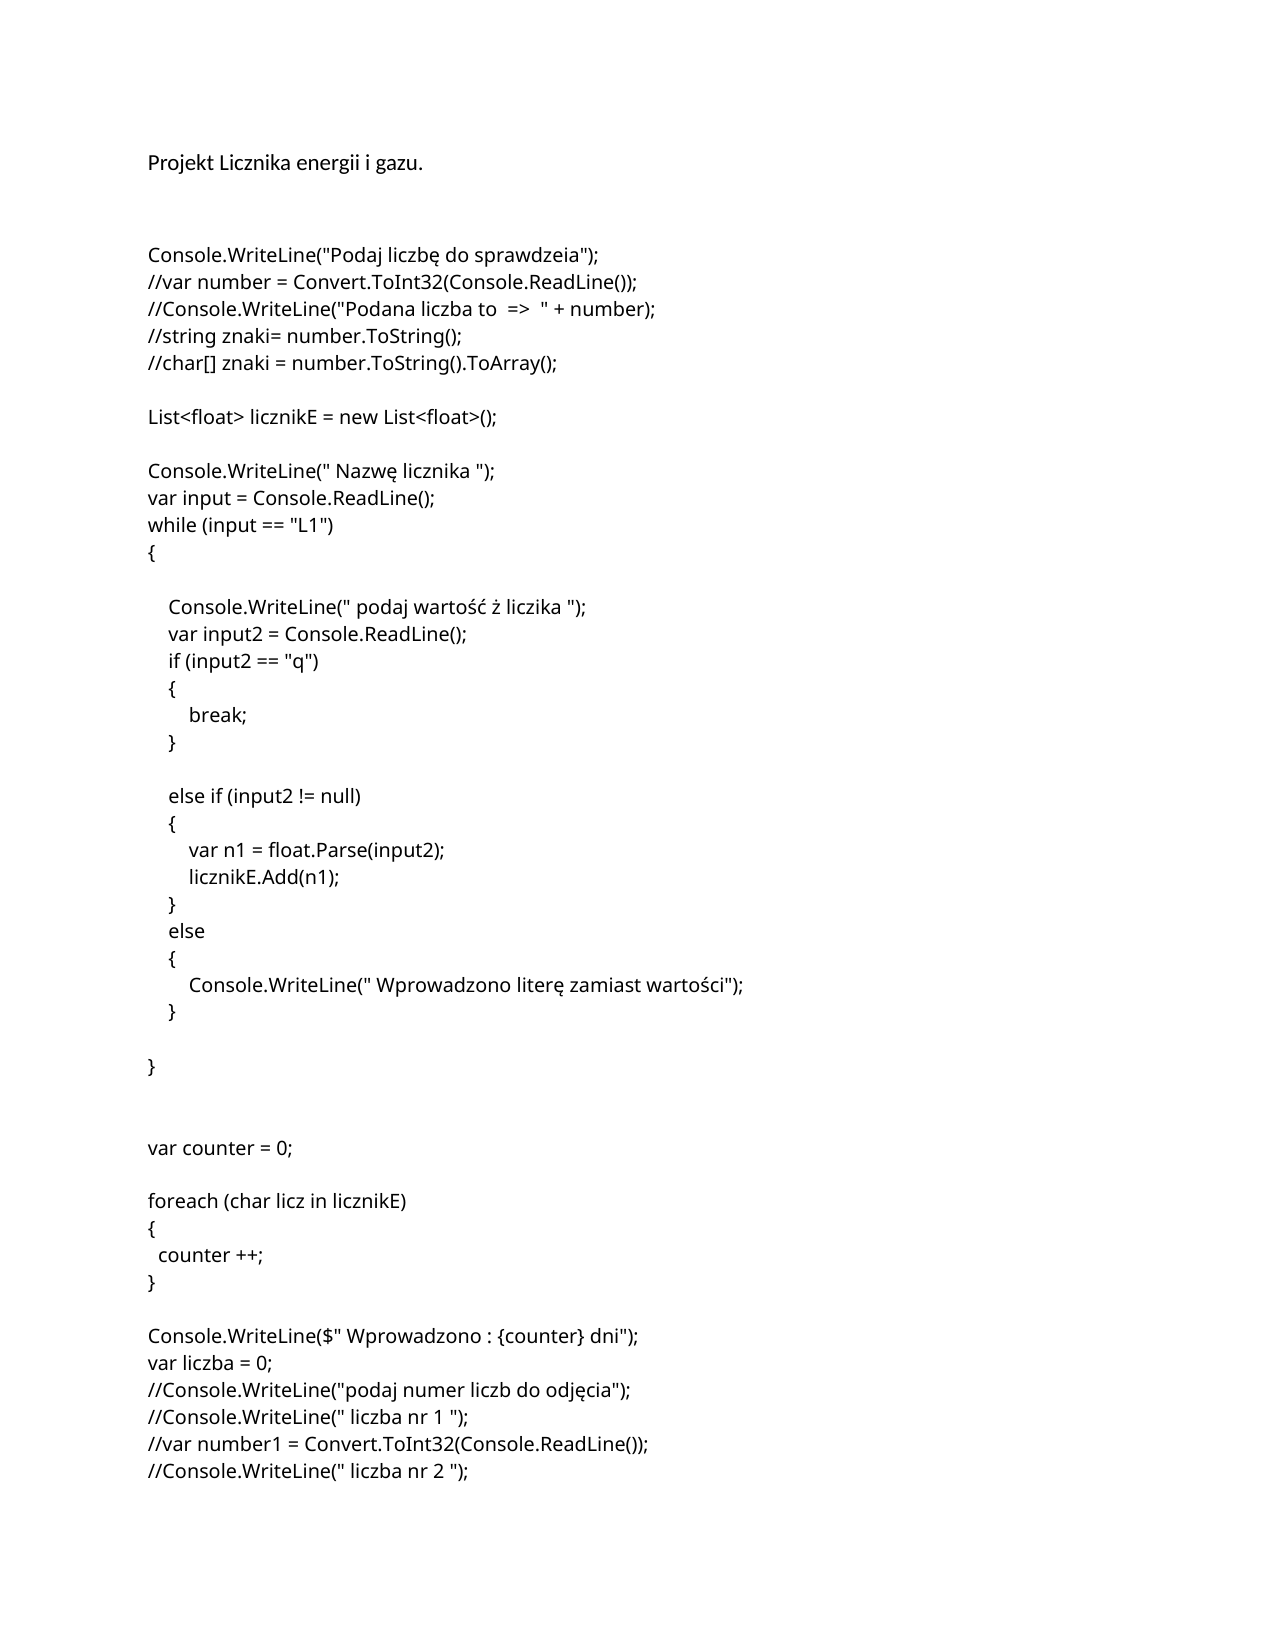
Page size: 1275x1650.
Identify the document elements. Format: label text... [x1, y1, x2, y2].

text else [148, 917, 1127, 944]
text { [148, 944, 1127, 971]
text { [148, 1215, 1127, 1242]
text Console.WriteLine(" Nazwę licznika "); [148, 457, 1127, 484]
text foreach (char licz in licznikE) [148, 1188, 1127, 1215]
text var input = Console.ReadLine(); [148, 484, 1127, 511]
text Console.WriteLine(" Wprowadzono literę zamiast wartości"); [148, 971, 1127, 998]
text //var number = Convert.ToInt32(Console.ReadLine()); [148, 268, 1127, 295]
text { [148, 674, 1127, 701]
text licznikE.Add(n1); [148, 863, 1127, 890]
text //string znaki= number.ToString(); [148, 322, 1127, 349]
text //var number1 = Convert.ToInt32(Console.ReadLine()); [148, 1431, 1127, 1457]
text while (input == "L1") [148, 511, 1127, 538]
text { [148, 809, 1127, 836]
text if (input2 == "q") [148, 647, 1127, 674]
text } [148, 1269, 1127, 1296]
text counter ++; [148, 1242, 1127, 1269]
text { [148, 538, 1127, 565]
text Console.WriteLine("Podaj liczbę do sprawdzeia"); [148, 241, 1127, 268]
text } [148, 998, 1127, 1025]
text var input2 = Console.ReadLine(); [148, 620, 1127, 647]
text //Console.WriteLine("podaj numer liczb do odjęcia"); [148, 1377, 1127, 1403]
text var n1 = float.Parse(input2); [148, 836, 1127, 863]
text else if (input2 != null) [148, 782, 1127, 809]
text Console.WriteLine(" podaj wartość ż liczika "); [148, 593, 1127, 620]
text var liczba = 0; [148, 1349, 1127, 1377]
text } [148, 728, 1127, 755]
text //char[] znaki = number.ToString().ToArray(); [148, 349, 1127, 376]
text //Console.WriteLine(" liczba nr 1 "); [148, 1403, 1127, 1431]
text var counter = 0; [148, 1134, 1127, 1161]
text } [148, 890, 1127, 917]
text //Console.WriteLine(" liczba nr 2 "); [148, 1457, 1127, 1484]
text //Console.WriteLine("Podana liczba to => " + number); [148, 295, 1127, 322]
text Console.WriteLine($" Wprowadzono : {counter} dni"); [148, 1323, 1127, 1349]
text List<float> licznikE = new List<float>(); [148, 403, 1127, 430]
text Projekt Licznika energii i gazu. [148, 148, 1127, 176]
text break; [148, 701, 1127, 728]
text } [148, 1053, 1127, 1080]
